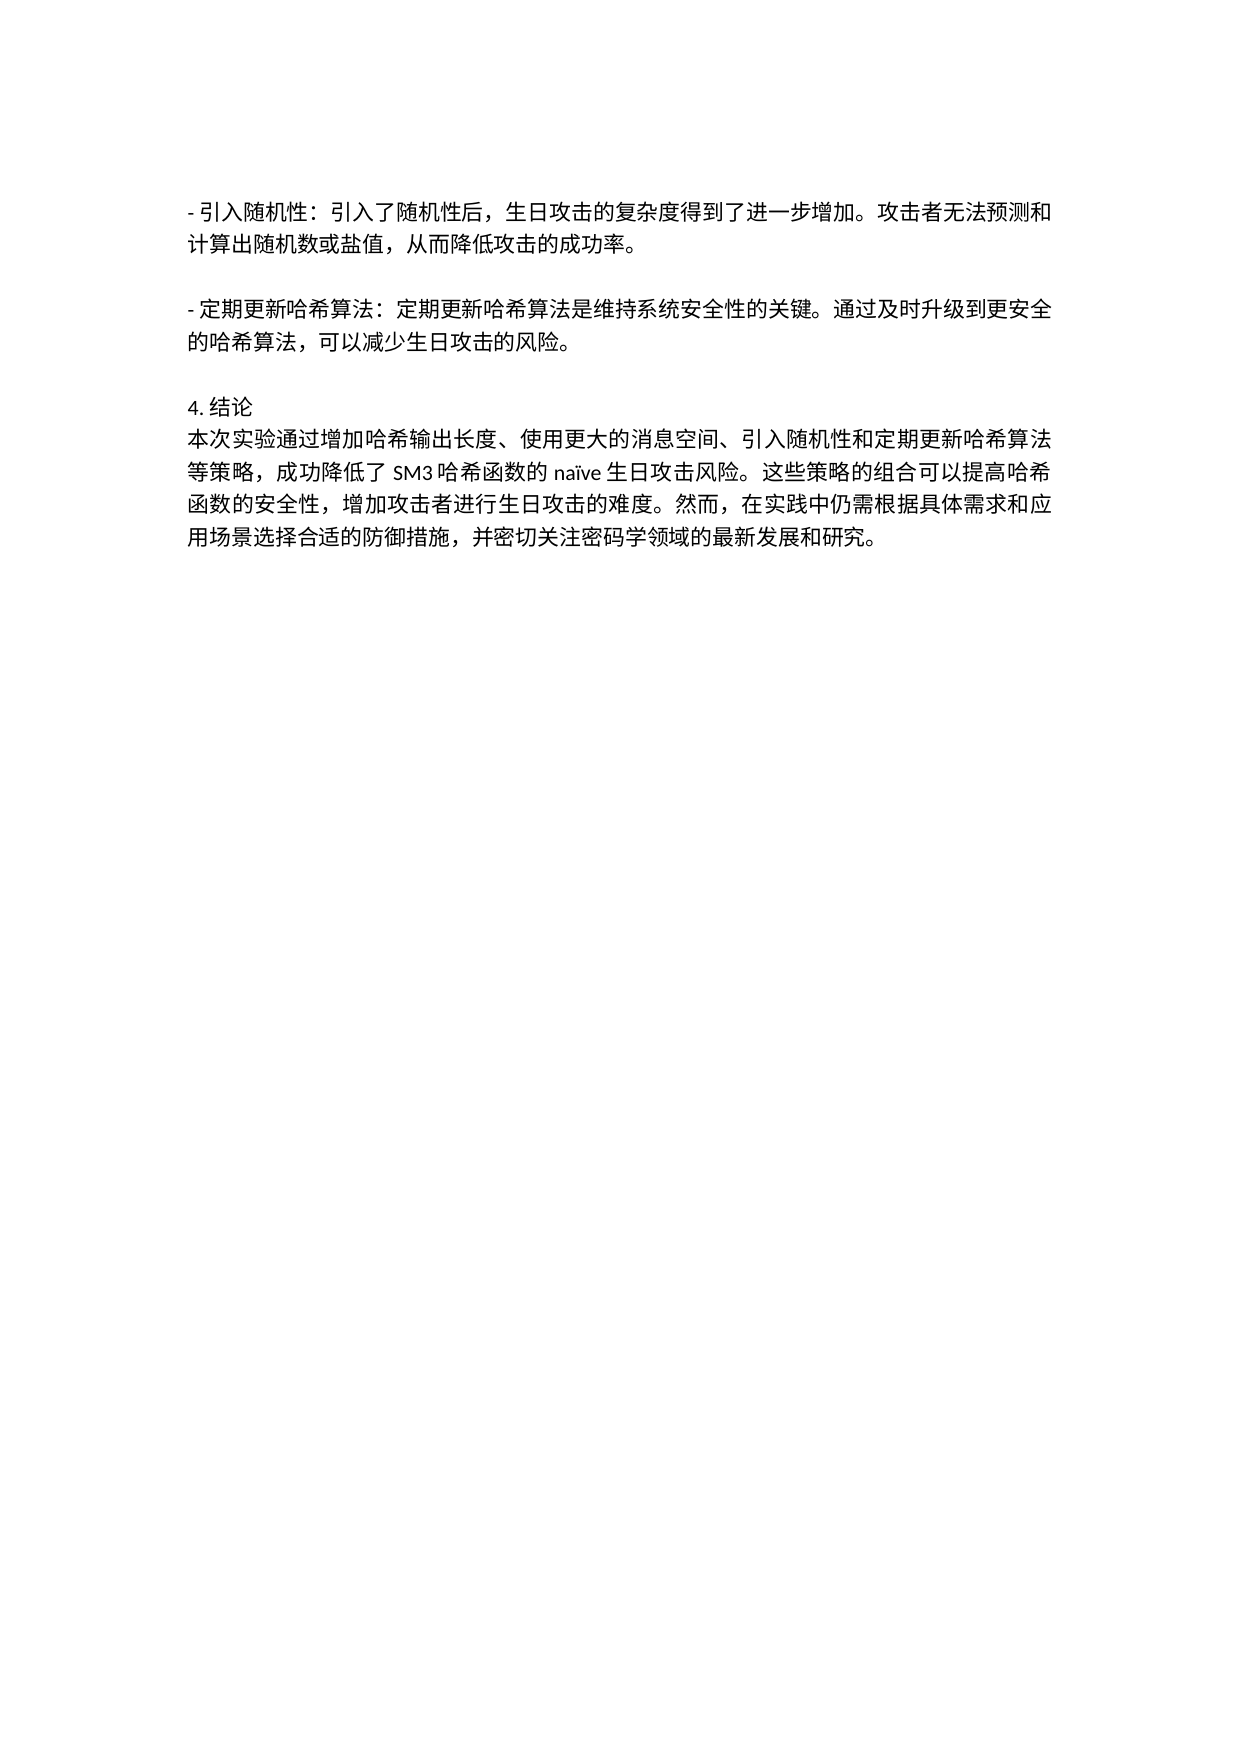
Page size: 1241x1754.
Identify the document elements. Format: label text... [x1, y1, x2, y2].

text 本次实验通过增加哈希输出长度、使用更大的消息空间、引入随机性和定期更新哈希算法等策略，成功降低了SM3哈希函数的naïve生日攻击风险。这些策略的组合可以提高哈希函数的安全性，增加攻击者进行生日攻击的难度。然而，在实践中仍需根据具体需求和应用场景选择合适的防御措施，并密切关注密码学领域的最新发展和研究。 [187, 422, 1053, 552]
text 4. 结论 [187, 389, 1053, 422]
text - 定期更新哈希算法：定期更新哈希算法是维持系统安全性的关键。通过及时升级到更安全的哈希算法，可以减少生日攻击的风险。 [187, 292, 1053, 357]
text - 引入随机性：引入了随机性后，生日攻击的复杂度得到了进一步增加。攻击者无法预测和计算出随机数或盐值，从而降低攻击的成功率。 [187, 194, 1053, 259]
